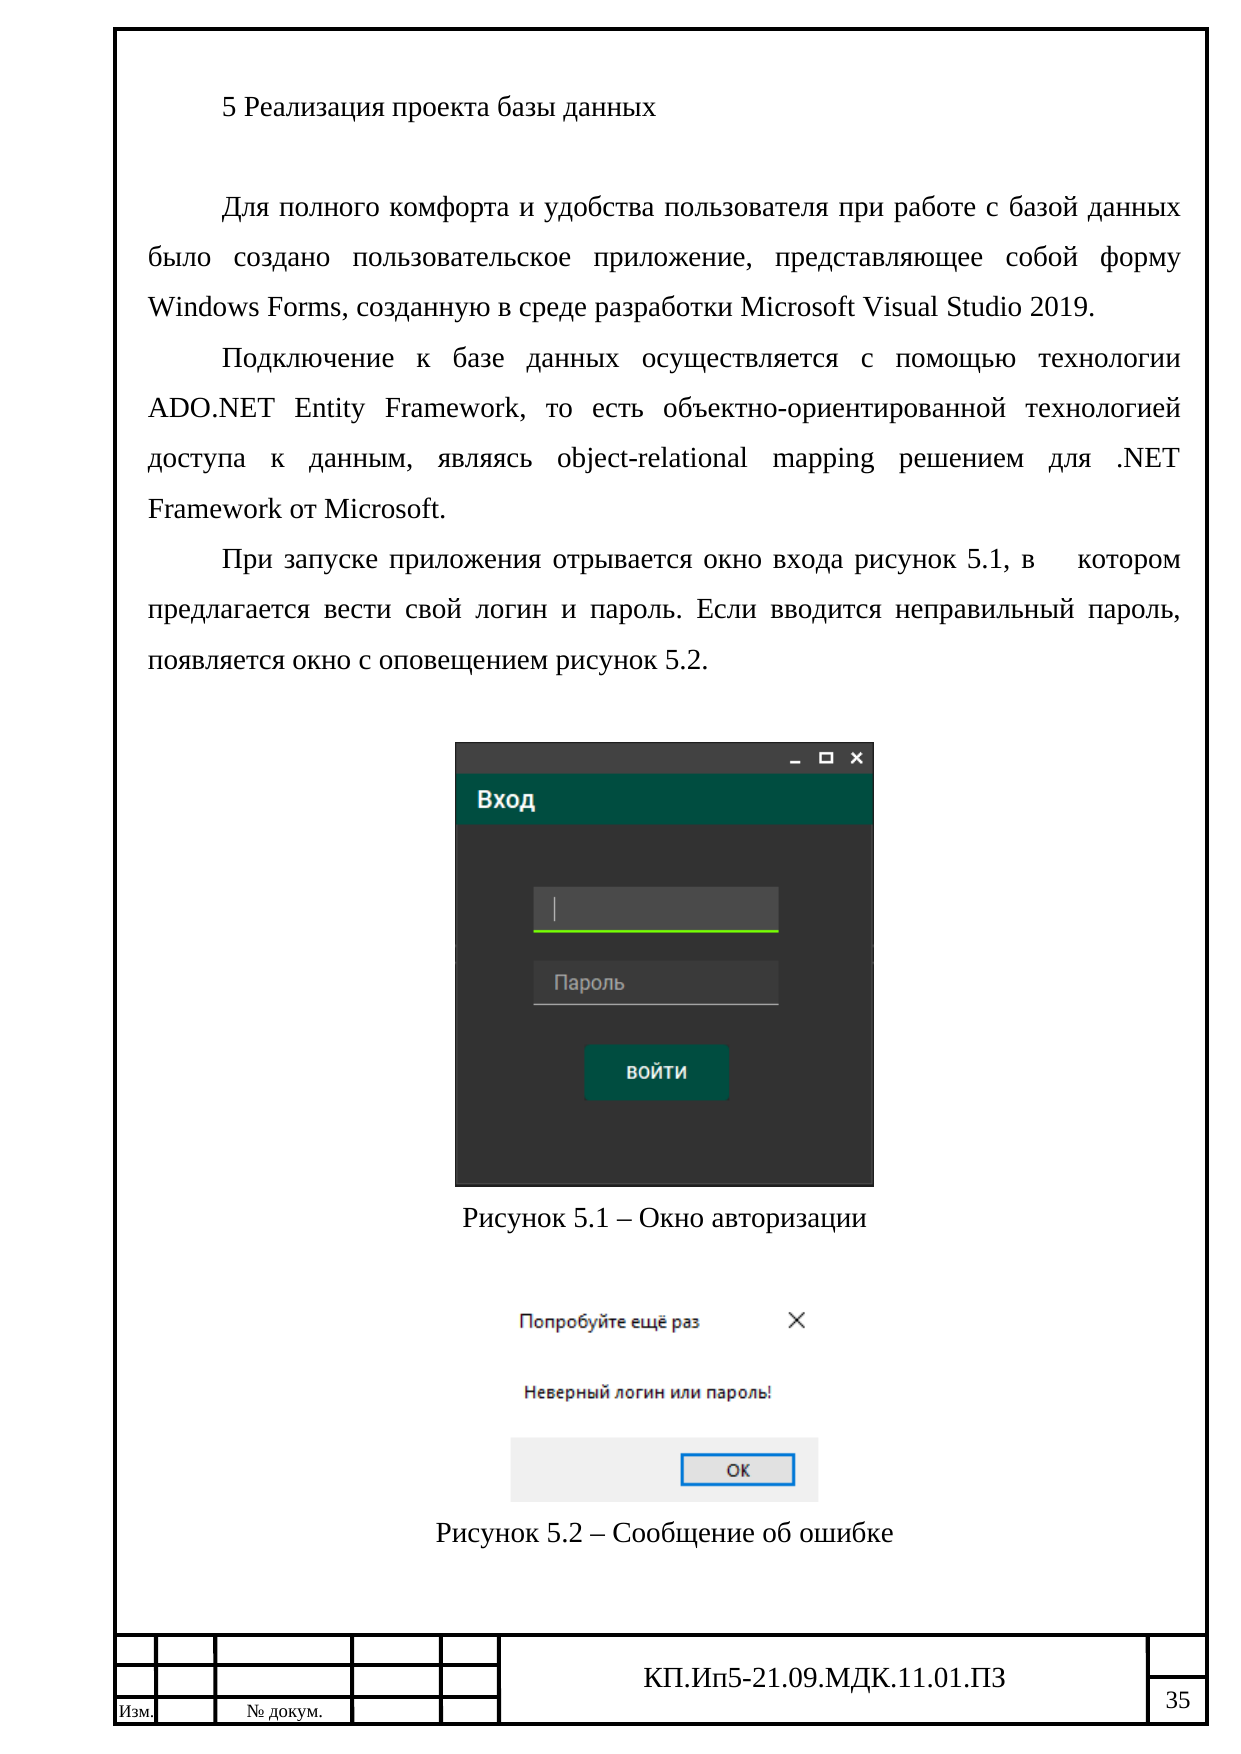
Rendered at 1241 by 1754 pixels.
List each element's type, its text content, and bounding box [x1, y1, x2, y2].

picture [510, 1300, 819, 1502]
text Подключение к базе данных осуществляется с помощью технологии ADO.NET Entity Framework, то есть объектно-ориентированной технологией доступа к данным, являясь object-relational mapping решением для .NET Framework от Microsoft. [148, 340, 1181, 524]
text Рисунок 5.1 – Окно авторизации [148, 1200, 1181, 1233]
text 5 Реализация проекта базы данных [148, 89, 1181, 122]
text При запуске приложения отрывается окно входа рисунок 5.1, в котором предлагается вести свой логин и пароль. Если вводится неправильный пароль, появляется окно с оповещением рисунок 5.2. [148, 541, 1181, 675]
text Рисунок 5.2 – Сообщение об ошибке [148, 1515, 1181, 1548]
picture [455, 742, 874, 1187]
text Для полного комфорта и удобства пользователя при работе с базой данных было создано пользовательское приложение, представляющее собой форму Windows Forms, созданную в среде разработки Microsoft Visual Studio 2019. [148, 189, 1181, 323]
